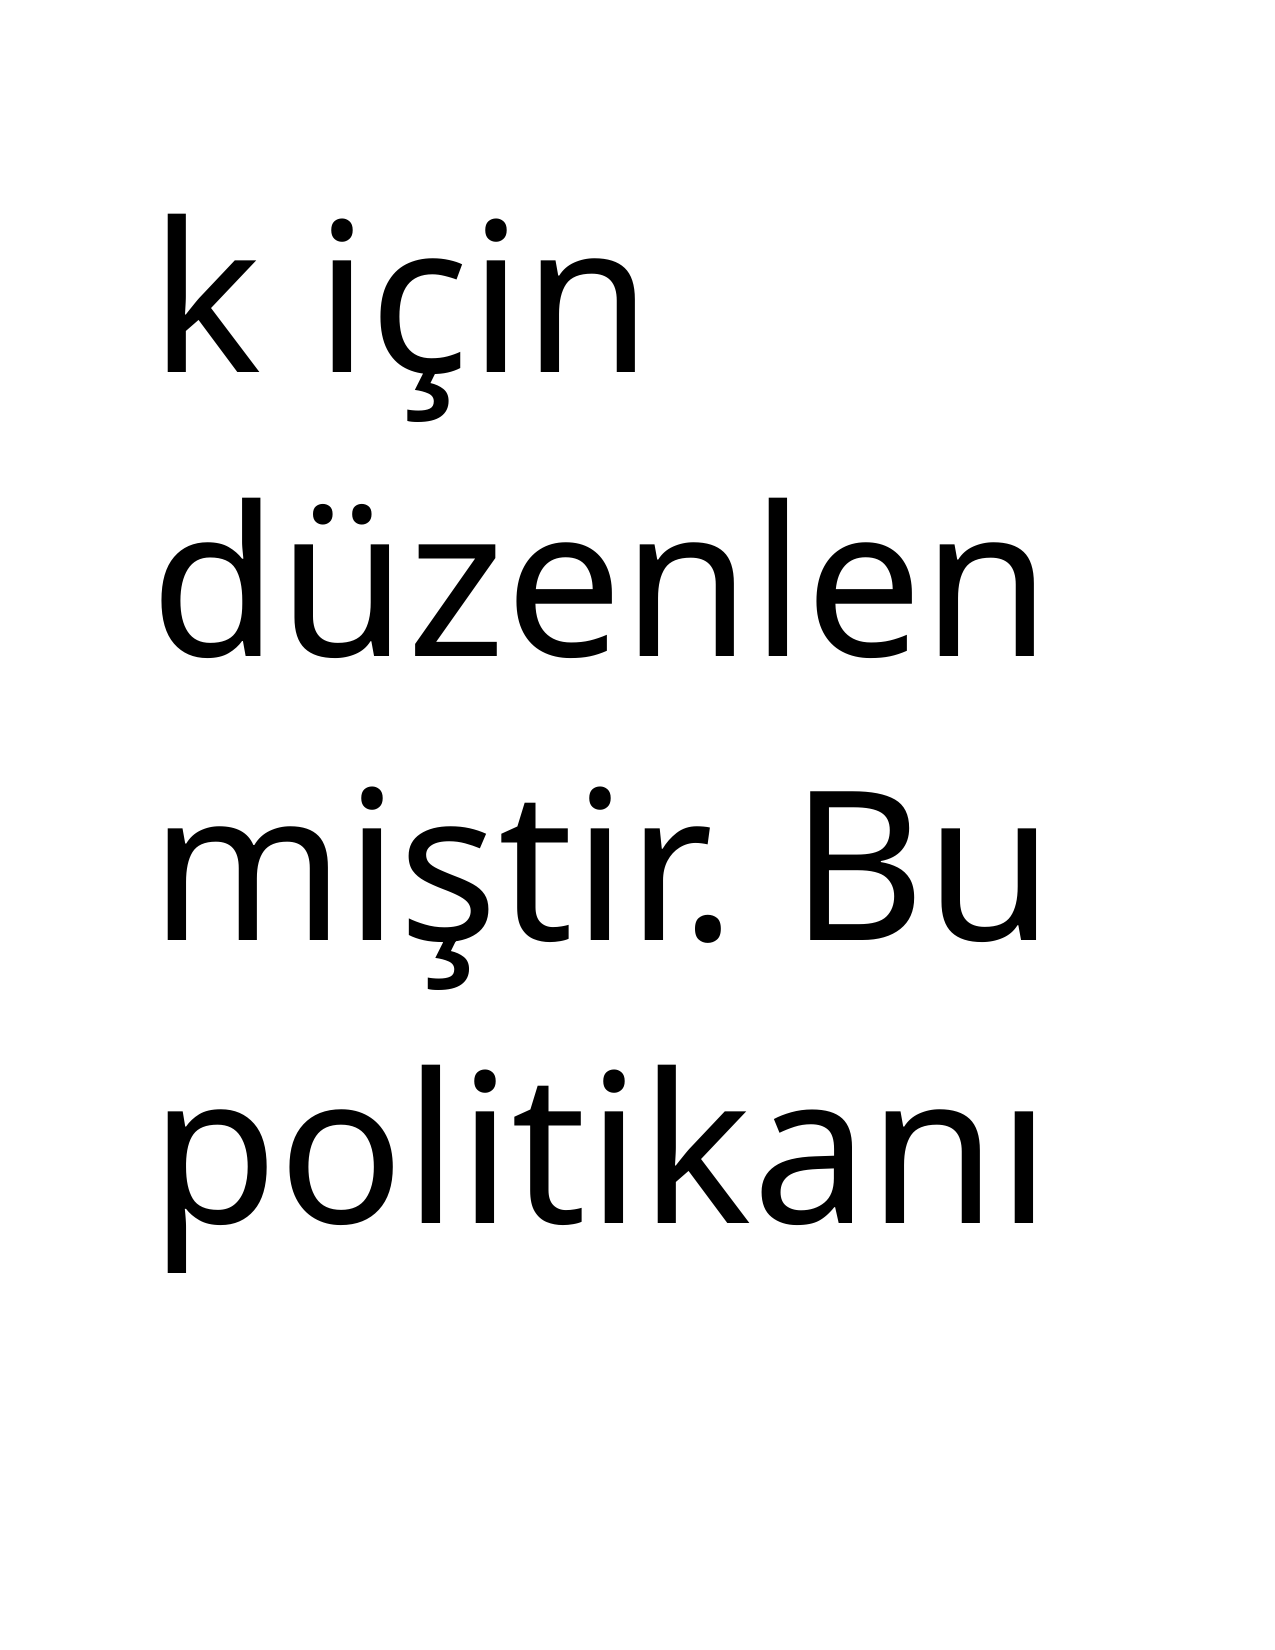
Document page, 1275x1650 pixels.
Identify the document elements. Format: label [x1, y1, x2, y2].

text [150, 150, 1125, 1285]
